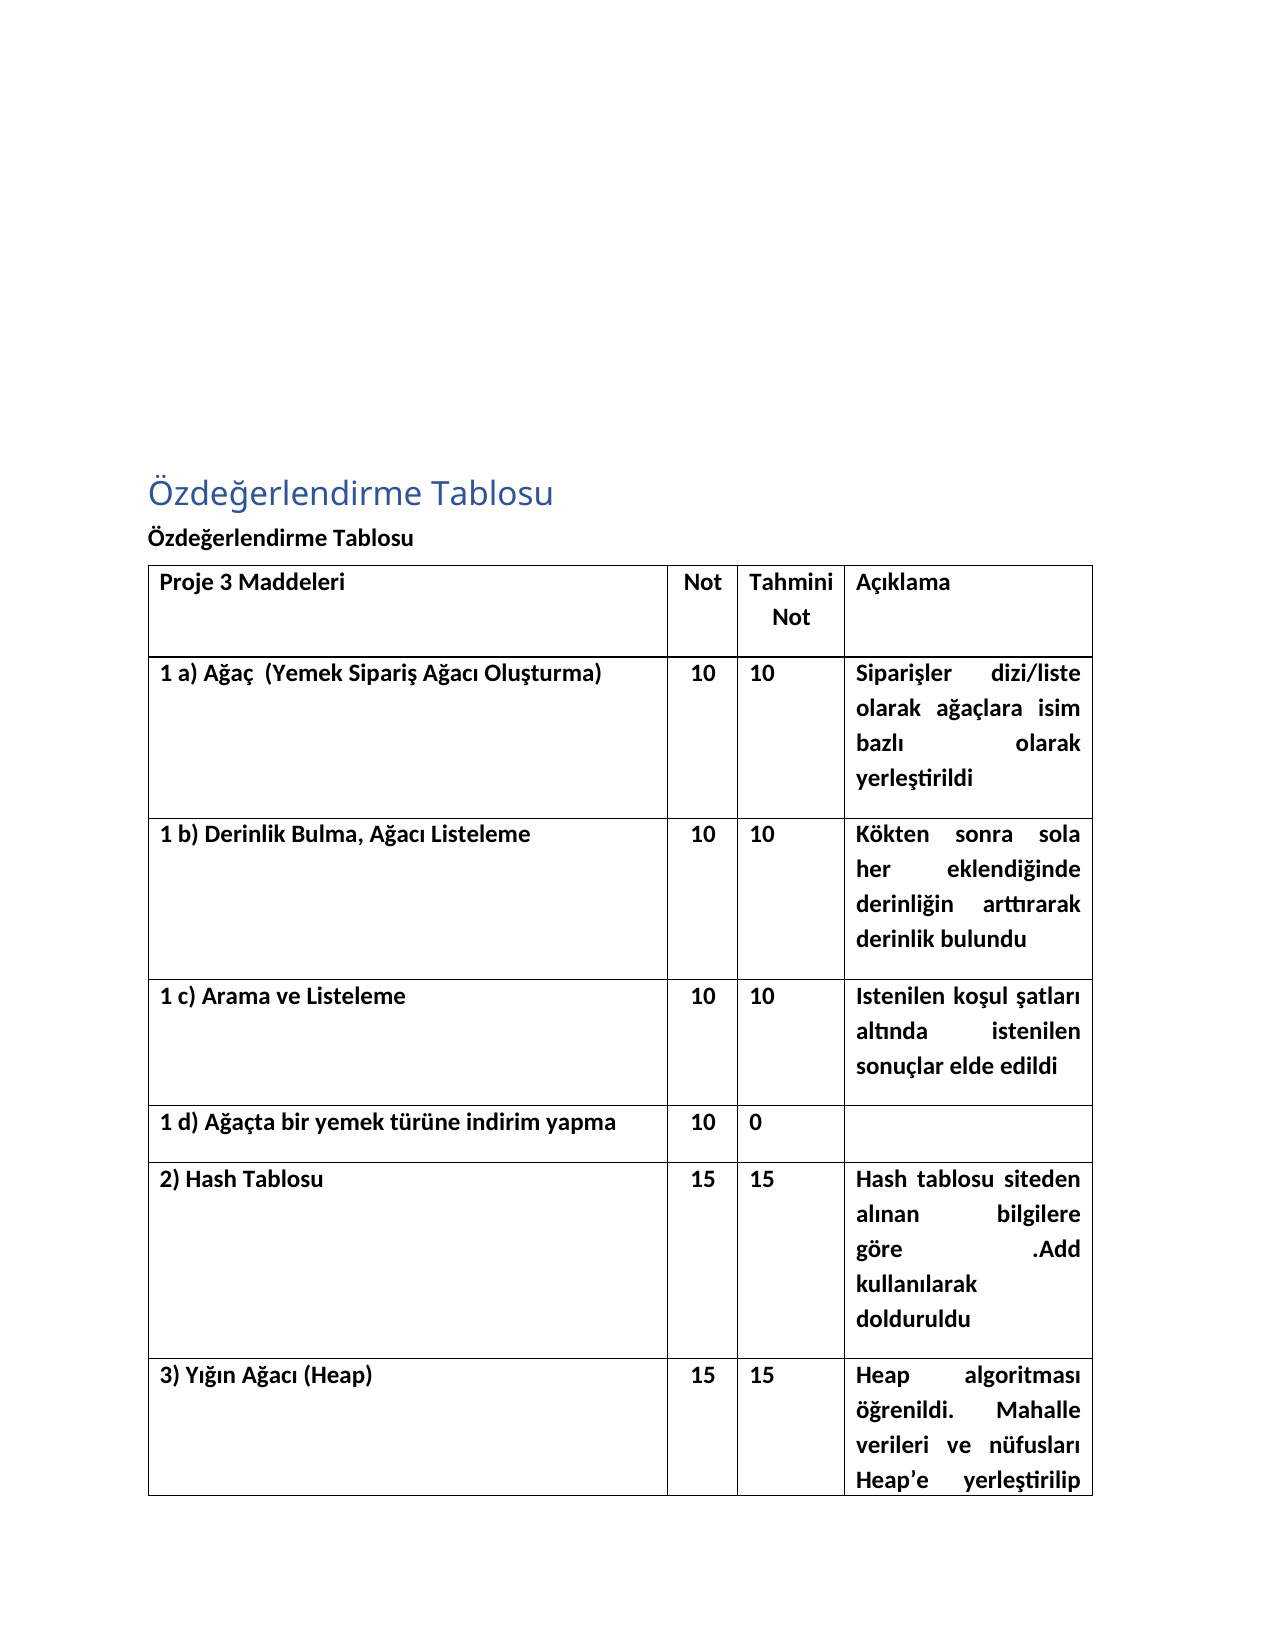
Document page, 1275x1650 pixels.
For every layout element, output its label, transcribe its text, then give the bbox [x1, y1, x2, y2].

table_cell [149, 1359, 667, 1494]
table_header Not [668, 566, 737, 656]
table_header Proje 3 Maddeleri [149, 566, 667, 656]
subtitle Özdeğerlendirme Tablosu [148, 470, 1127, 515]
table_cell 15 [738, 1163, 844, 1358]
table_cell Kökten sonra sola her eklendiğinde derinliğin arttırarak derinlik bulundu [845, 819, 1092, 979]
table_cell Siparişler dizi/liste olarak ağaçlara isim bazlı olarak yerleştirildi [845, 658, 1092, 818]
table_cell 15 [668, 1359, 737, 1494]
table_cell 15 [668, 1163, 737, 1358]
table_cell 15 [738, 1359, 844, 1494]
table_cell 10 [668, 980, 737, 1105]
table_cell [845, 1359, 1092, 1494]
table_cell [845, 1106, 1092, 1162]
table_cell Istenilen koşul şatları altında istenilen sonuçlar elde edildi [845, 980, 1092, 1105]
table_cell 10 [668, 1106, 737, 1162]
table_cell 10 [668, 819, 737, 979]
table_cell 10 [738, 658, 844, 818]
table_cell 10 [738, 980, 844, 1105]
table_header Açıklama [845, 566, 1092, 656]
table_cell 10 [738, 819, 844, 979]
table_cell 1 d) Ağaçta bir yemek türüne indirim yapma [149, 1106, 667, 1162]
table_cell 1 b) Derinlik Bulma, Ağacı Listeleme [149, 819, 667, 979]
table_cell 1 c) Arama ve Listeleme [149, 980, 667, 1105]
table_cell 0 [738, 1106, 844, 1162]
table_header Tahmini Not [738, 566, 844, 656]
table_cell 10 [668, 658, 737, 818]
table_cell Hash tablosu siteden alınan bilgilere göre .Add kullanılarak dolduruldu [845, 1163, 1092, 1358]
table_cell 1 a) Ağaç (Yemek Sipariş Ağacı Oluşturma) [149, 658, 667, 818]
text Özdeğerlendirme Tablosu [148, 522, 1127, 553]
table_cell 2) Hash Tablosu [149, 1163, 667, 1358]
